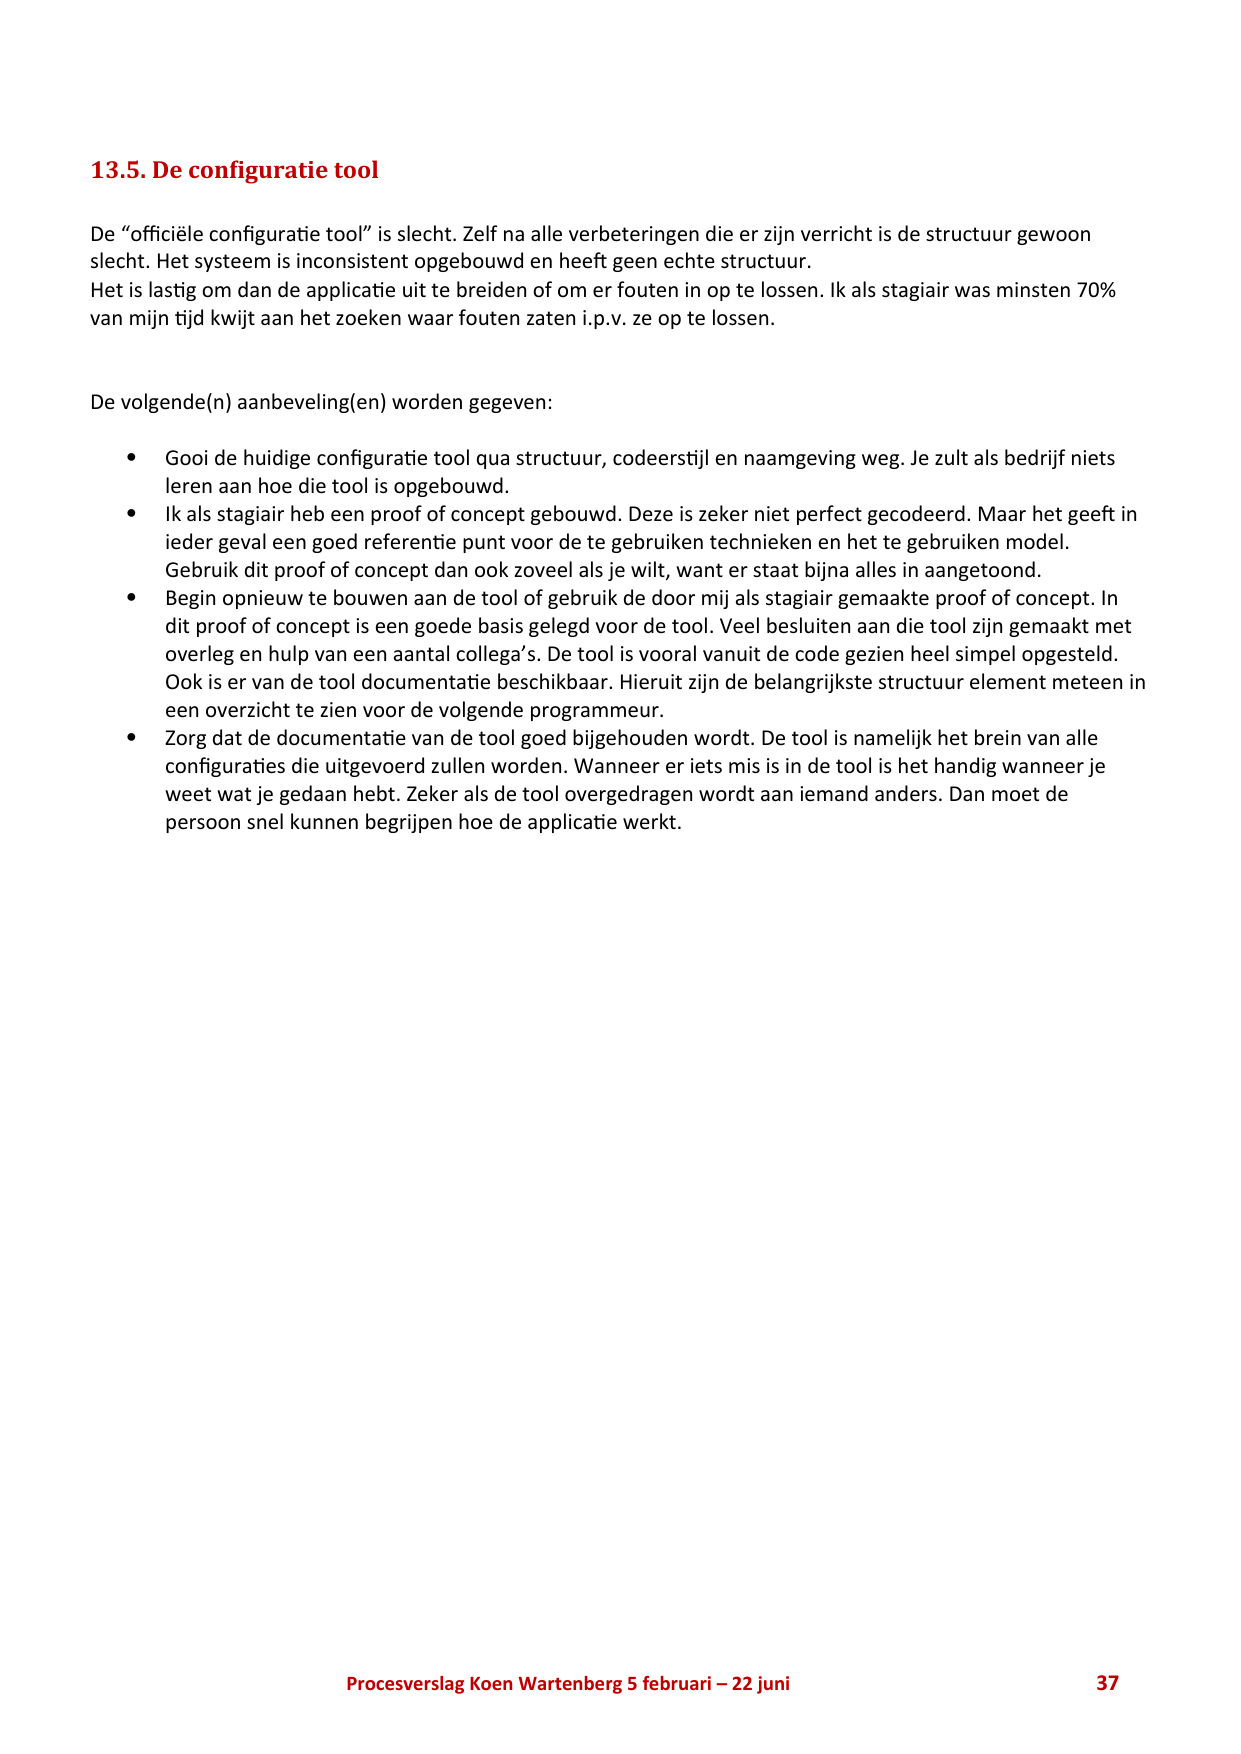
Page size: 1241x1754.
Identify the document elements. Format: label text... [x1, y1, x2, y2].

text De “officiële configuratie tool” is slecht. Zelf na alle verbeteringen die er zijn verricht is de structuur gewoon slecht. Het systeem is inconsistent opgebouwd en heeft geen echte structuur. [90, 219, 1150, 275]
list Begin opnieuw te bouwen aan de tool of gebruik de door mij als stagiair gemaakte proof of concept. In dit proof of concept is een goede basis gelegd voor de tool. Veel besluiten aan die tool zijn gemaakt met overleg en hulp van een aantal collega’s. De tool is vooral vanuit de code gezien heel simpel opgesteld. Ook is er van de tool documentatie beschikbaar. Hieruit zijn de belangrijkste structuur element meteen in een overzicht te zien voor de volgende programmeur. [127, 583, 1150, 723]
text De volgende(n) aanbeveling(en) worden gegeven: [90, 387, 1150, 415]
list Zorg dat de documentatie van de tool goed bijgehouden wordt. De tool is namelijk het brein van alle configuraties die uitgevoerd zullen worden. Wanneer er iets mis is in de tool is het handig wanneer je weet wat je gedaan hebt. Zeker als de tool overgedragen wordt aan iemand anders. Dan moet de persoon snel kunnen begrijpen hoe de applicatie werkt. [127, 723, 1150, 835]
list Gooi de huidige configuratie tool qua structuur, codeerstijl en naamgeving weg. Je zult als bedrijf niets leren aan hoe die tool is opgebouwd. [127, 443, 1150, 499]
subtitle De configuratie tool [90, 155, 1150, 184]
list Ik als stagiair heb een proof of concept gebouwd. Deze is zeker niet perfect gecodeerd. Maar het geeft in ieder geval een goed referentie punt voor de te gebruiken technieken en het te gebruiken model. Gebruik dit proof of concept dan ook zoveel als je wilt, want er staat bijna alles in aangetoond. [127, 499, 1150, 583]
text Het is lastig om dan de applicatie uit te breiden of om er fouten in op te lossen. Ik als stagiair was minsten 70% van mijn tijd kwijt aan het zoeken waar fouten zaten i.p.v. ze op te lossen. [90, 275, 1150, 331]
